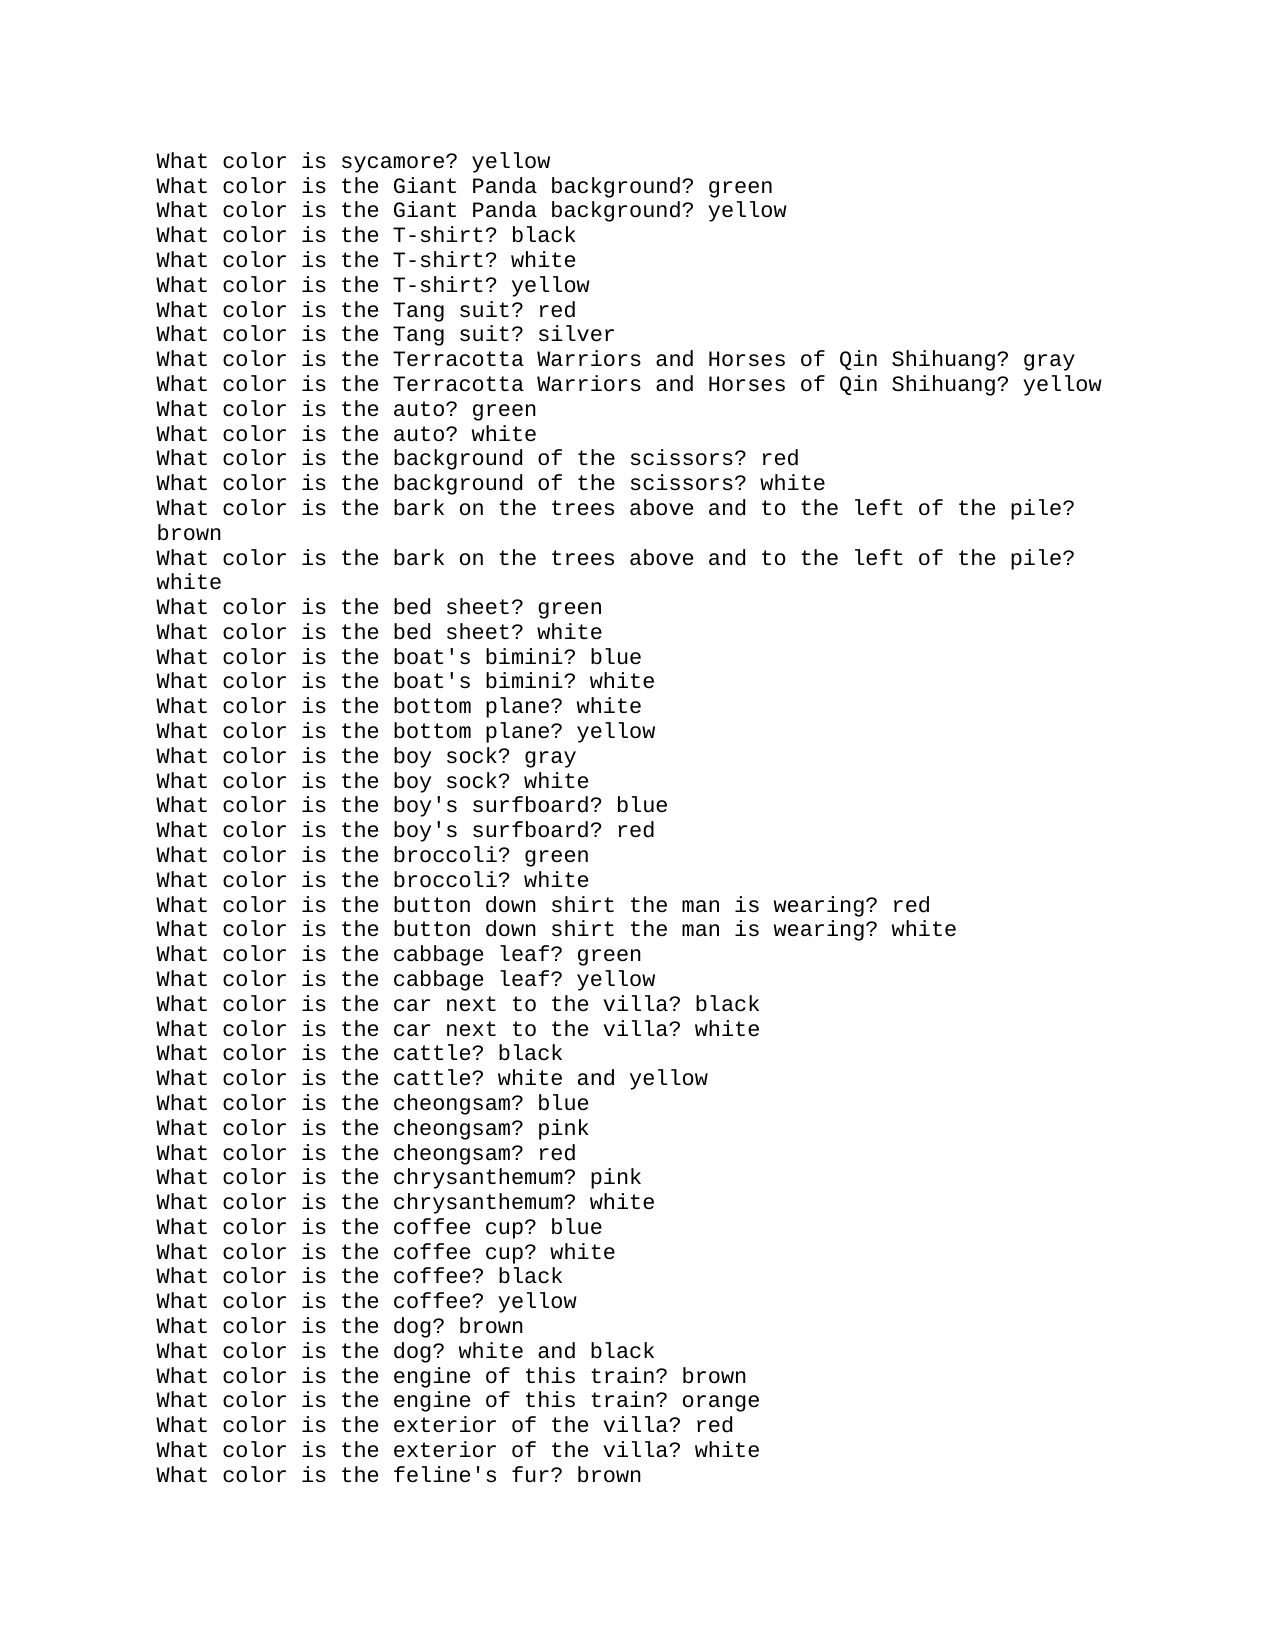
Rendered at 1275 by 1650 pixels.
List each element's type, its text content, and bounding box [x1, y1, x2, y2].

text What color is the feline's fur? brown [156, 1464, 1118, 1489]
text What color is the cheongsam? blue [156, 1092, 1118, 1117]
text What color is the T-shirt? black [156, 224, 1118, 249]
text What color is the boat's bimini? blue [156, 646, 1118, 671]
text What color is the Terracotta Warriors and Horses of Qin Shihuang? gray [156, 348, 1118, 373]
text What color is the T-shirt? white [156, 249, 1118, 274]
text What color is the Tang suit? silver [156, 323, 1118, 348]
text What color is the bed sheet? green [156, 596, 1118, 621]
text What color is the button down shirt the man is wearing? white [156, 918, 1118, 943]
text What color is the dog? white and black [156, 1340, 1118, 1365]
text What color is sycamore? yellow [156, 150, 1118, 175]
text What color is the broccoli? white [156, 869, 1118, 894]
text What color is the bed sheet? white [156, 621, 1118, 646]
text What color is the car next to the villa? black [156, 993, 1118, 1018]
text What color is the Tang suit? red [156, 299, 1118, 323]
text What color is the engine of this train? brown [156, 1365, 1118, 1389]
text What color is the chrysanthemum? pink [156, 1166, 1118, 1191]
text What color is the car next to the villa? white [156, 1018, 1118, 1042]
text What color is the boy's surfboard? blue [156, 794, 1118, 819]
text What color is the engine of this train? orange [156, 1389, 1118, 1414]
text What color is the cheongsam? red [156, 1142, 1118, 1166]
text What color is the exterior of the villa? white [156, 1439, 1118, 1464]
text What color is the cabbage leaf? green [156, 943, 1118, 968]
text What color is the cheongsam? pink [156, 1117, 1118, 1142]
text What color is the T-shirt? yellow [156, 274, 1118, 299]
text What color is the button down shirt the man is wearing? red [156, 894, 1118, 918]
text What color is the cattle? white and yellow [156, 1067, 1118, 1092]
text What color is the Giant Panda background? yellow [156, 199, 1118, 224]
text What color is the background of the scissors? white [156, 472, 1118, 497]
text What color is the Giant Panda background? green [156, 175, 1118, 199]
text What color is the cabbage leaf? yellow [156, 968, 1118, 993]
text What color is the bottom plane? white [156, 695, 1118, 720]
text What color is the boy sock? white [156, 770, 1118, 794]
text What color is the exterior of the villa? red [156, 1414, 1118, 1439]
text What color is the dog? brown [156, 1315, 1118, 1340]
text What color is the coffee cup? white [156, 1241, 1118, 1266]
text What color is the auto? green [156, 398, 1118, 423]
text What color is the coffee cup? blue [156, 1216, 1118, 1241]
text What color is the boy's surfboard? red [156, 819, 1118, 844]
text What color is the bark on the trees above and to the left of the pile? brown [156, 497, 1118, 547]
text What color is the Terracotta Warriors and Horses of Qin Shihuang? yellow [156, 373, 1118, 398]
text What color is the coffee? black [156, 1266, 1118, 1290]
text What color is the background of the scissors? red [156, 447, 1118, 472]
text What color is the bark on the trees above and to the left of the pile? white [156, 547, 1118, 596]
text What color is the auto? white [156, 423, 1118, 447]
text What color is the boy sock? gray [156, 745, 1118, 770]
text What color is the bottom plane? yellow [156, 720, 1118, 745]
text What color is the cattle? black [156, 1042, 1118, 1067]
text What color is the chrysanthemum? white [156, 1191, 1118, 1216]
text What color is the coffee? yellow [156, 1290, 1118, 1315]
text What color is the broccoli? green [156, 844, 1118, 869]
text What color is the boat's bimini? white [156, 671, 1118, 695]
